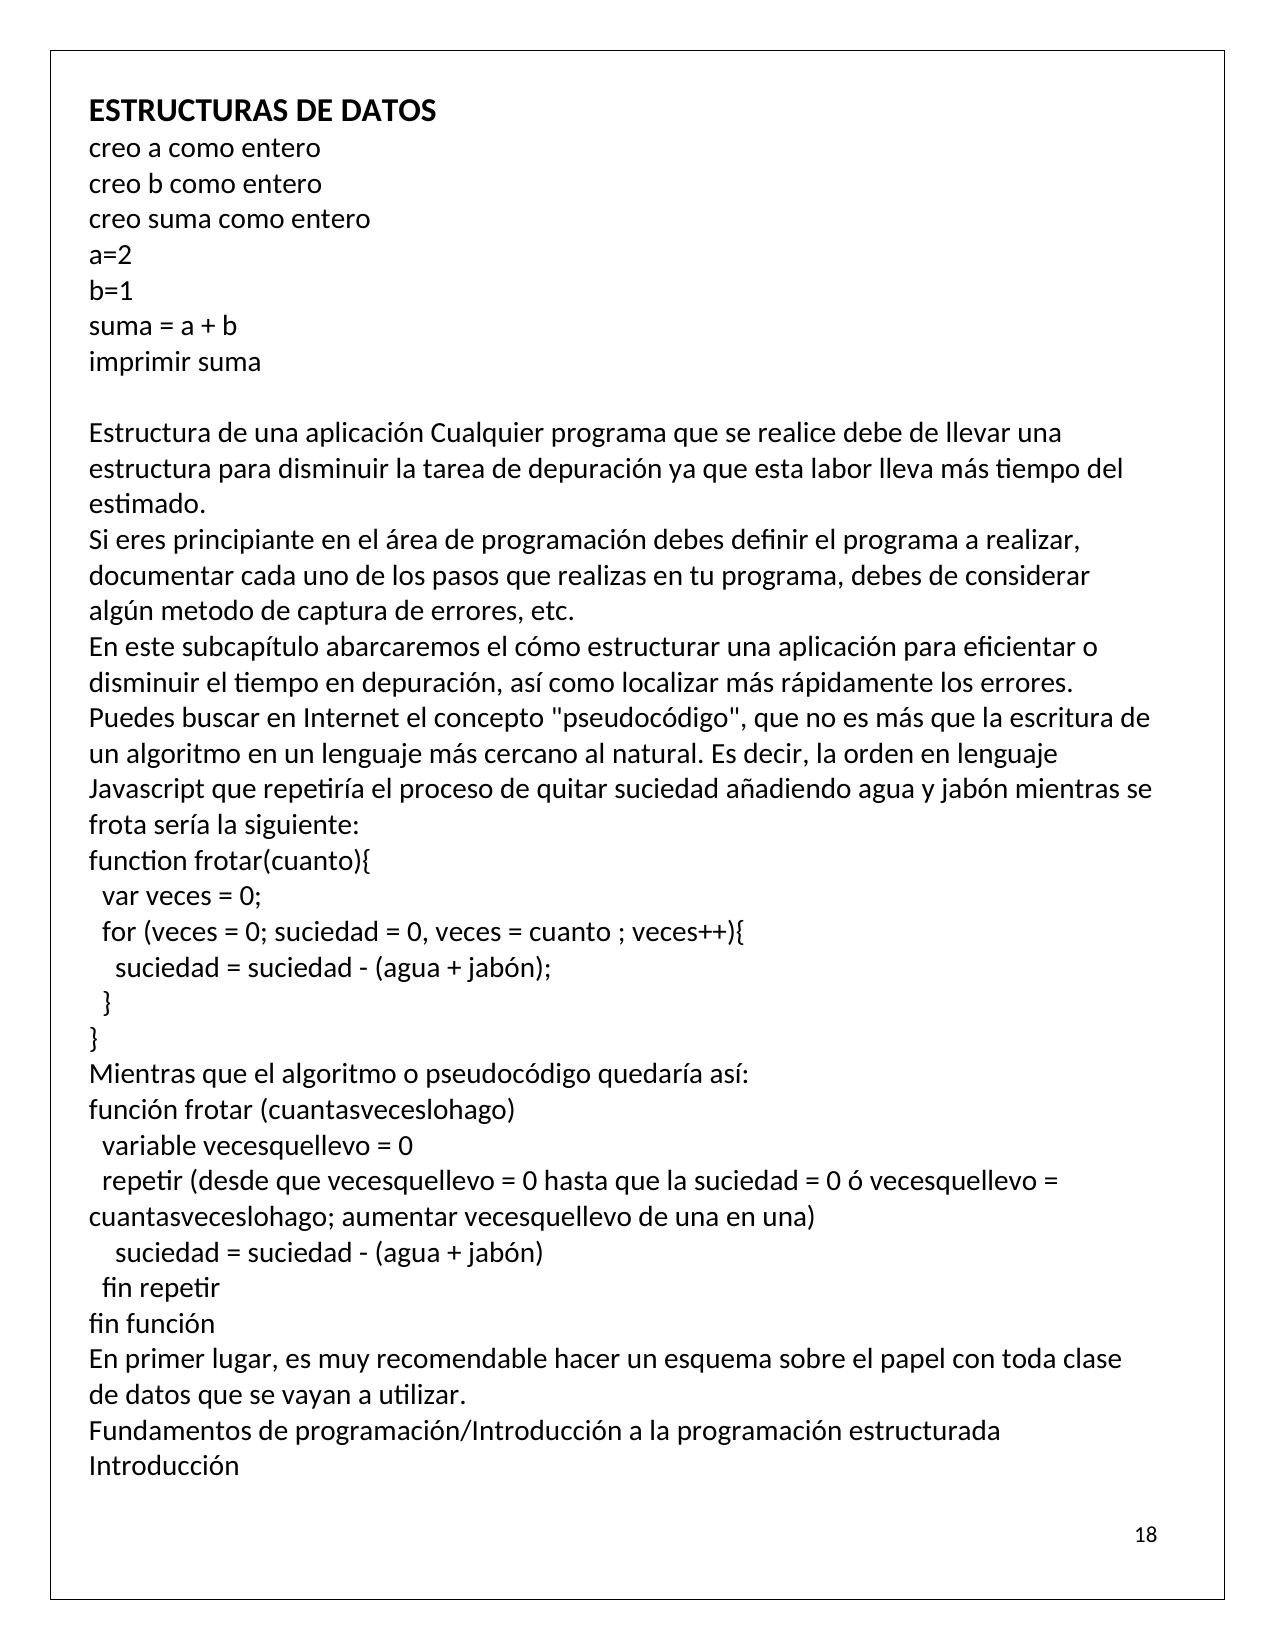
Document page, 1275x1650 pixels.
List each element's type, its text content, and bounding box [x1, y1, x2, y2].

text Si eres principiante en el área de programación debes definir el programa a realizar, documentar cada uno de los pasos que realizas en tu programa, debes de considerar algún metodo de captura de errores, etc. [89, 521, 1157, 628]
text Fundamentos de programación/Introducción a la programación estructurada [89, 1412, 1157, 1447]
text imprimir suma [89, 343, 1157, 379]
text variable vecesquellevo = 0 [89, 1127, 1157, 1162]
text En este subcapítulo abarcaremos el cómo estructurar una aplicación para eficientar o disminuir el tiempo en depuración, así como localizar más rápidamente los errores. [89, 628, 1157, 699]
text En primer lugar, es muy recomendable hacer un esquema sobre el papel con toda clase de datos que se vayan a utilizar. [89, 1341, 1157, 1412]
text Introducción [89, 1447, 1157, 1483]
text creo a como entero [89, 129, 1157, 165]
text creo suma como entero [89, 201, 1157, 236]
text Mientras que el algoritmo o pseudocódigo quedaría así: [89, 1056, 1157, 1091]
text for (veces = 0; suciedad = 0, veces = cuanto ; veces++){ [89, 913, 1157, 949]
text } [89, 984, 1157, 1020]
text var veces = 0; [89, 877, 1157, 913]
text suciedad = suciedad - (agua + jabón) [89, 1234, 1157, 1269]
text } [89, 1020, 1157, 1056]
text a=2 [89, 236, 1157, 272]
text repetir (desde que vecesquellevo = 0 hasta que la suciedad = 0 ó vecesquellevo = cuantasveceslohago; aumentar vecesquellevo de una en una) [89, 1162, 1157, 1234]
text creo b como entero [89, 165, 1157, 201]
text fin repetir [89, 1269, 1157, 1305]
text function frotar(cuanto){ [89, 842, 1157, 877]
text suciedad = suciedad - (agua + jabón); [89, 949, 1157, 984]
text función frotar (cuantasveceslohago) [89, 1091, 1157, 1127]
text Puedes buscar en Internet el concepto "pseudocódigo", que no es más que la escritura de un algoritmo en un lenguaje más cercano al natural. Es decir, la orden en lenguaje Javascript que repetiría el proceso de quitar suciedad añadiendo agua y jabón mientras se frota sería la siguiente: [89, 699, 1157, 842]
text fin función [89, 1305, 1157, 1341]
text suma = a + b [89, 307, 1157, 343]
text Estructura de una aplicación Cualquier programa que se realice debe de llevar una estructura para disminuir la tarea de depuración ya que esta labor lleva más tiempo del estimado. [89, 379, 1157, 521]
text b=1 [89, 272, 1157, 307]
text Estructuras de datos [89, 89, 1157, 129]
